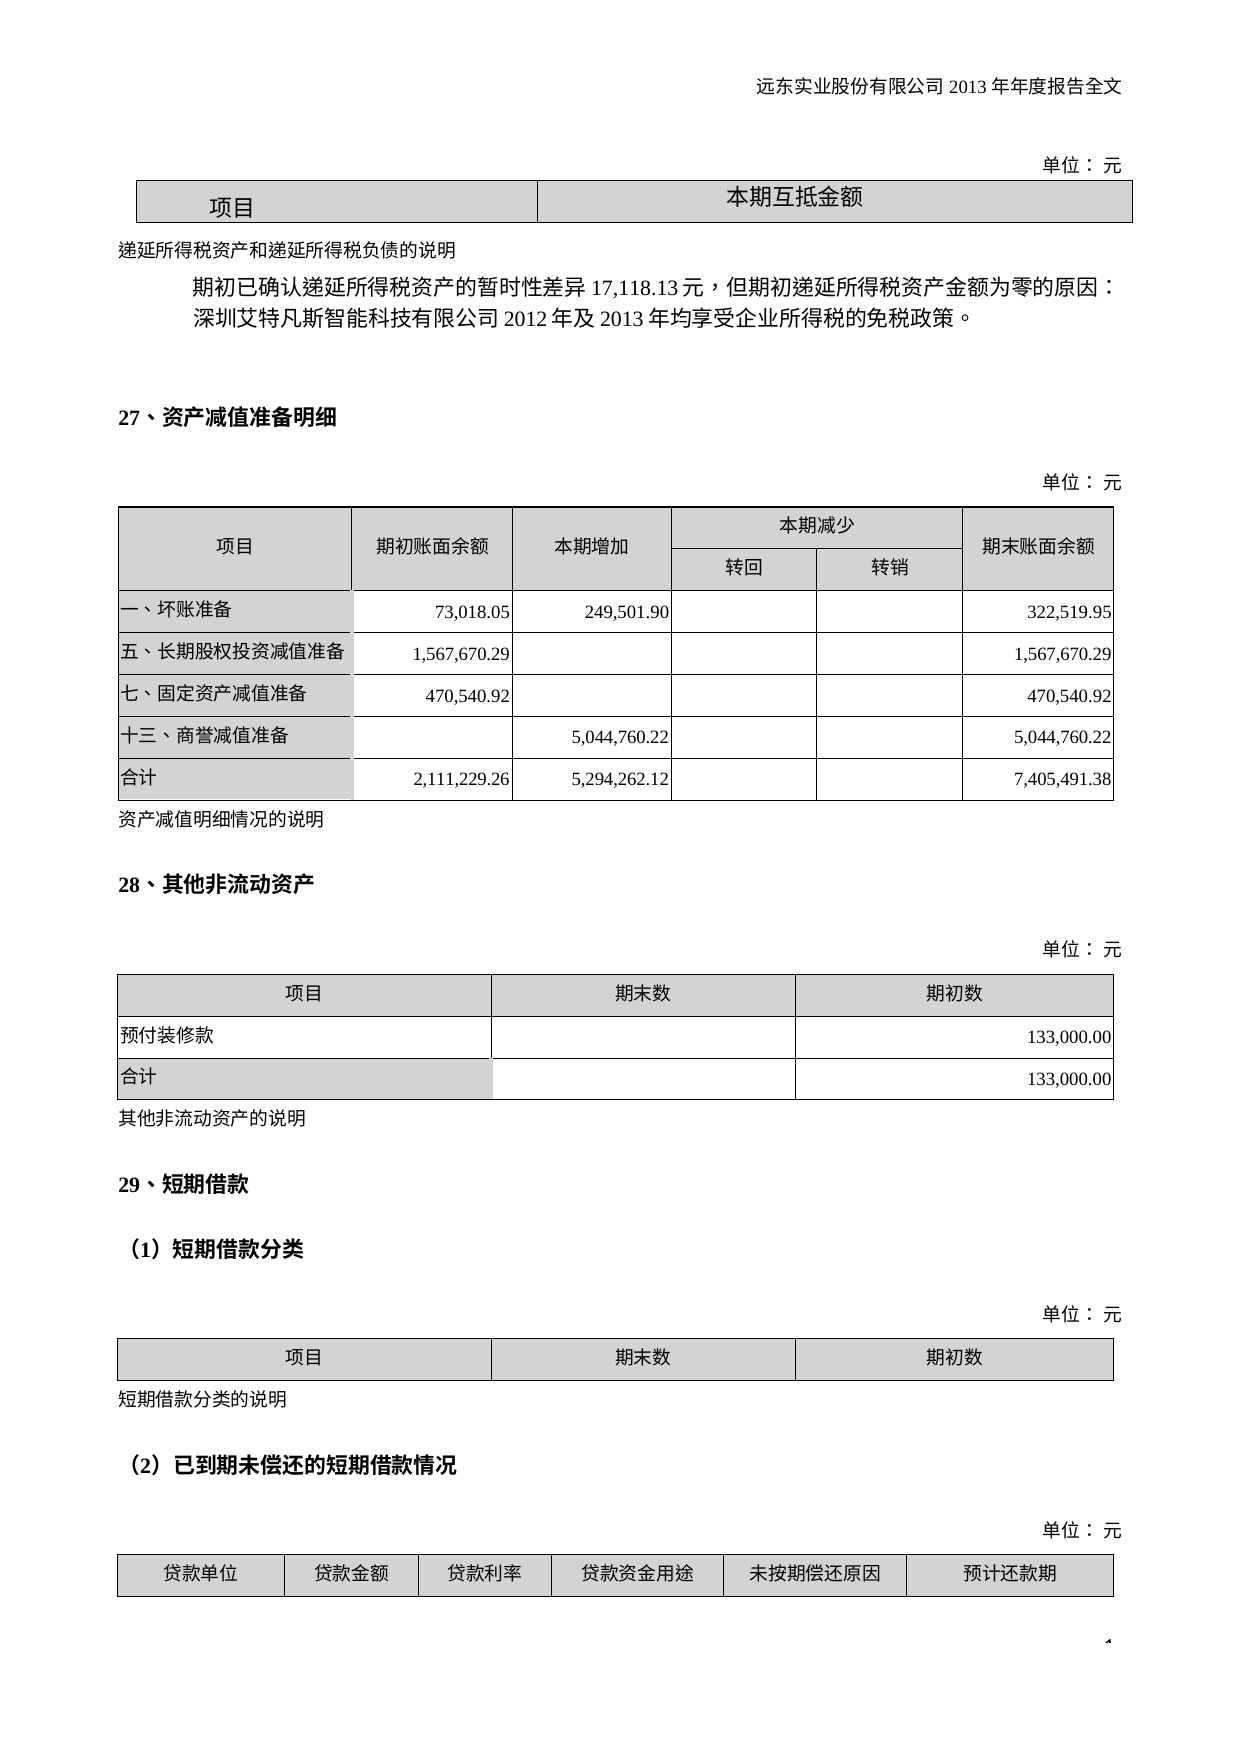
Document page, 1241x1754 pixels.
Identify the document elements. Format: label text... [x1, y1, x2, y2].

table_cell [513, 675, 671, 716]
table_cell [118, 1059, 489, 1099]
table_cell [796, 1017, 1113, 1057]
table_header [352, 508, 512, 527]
text 单位： 元 [102, 469, 1122, 495]
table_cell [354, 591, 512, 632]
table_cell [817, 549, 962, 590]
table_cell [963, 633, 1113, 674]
text 递延所得税资产和递延所得税负债的说明 [118, 237, 1138, 262]
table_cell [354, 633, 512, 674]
subtitle （2）已到期未偿还的短期借款情况 [118, 1450, 1138, 1480]
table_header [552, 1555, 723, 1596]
text 其他非流动资产的说明 [118, 1106, 1138, 1131]
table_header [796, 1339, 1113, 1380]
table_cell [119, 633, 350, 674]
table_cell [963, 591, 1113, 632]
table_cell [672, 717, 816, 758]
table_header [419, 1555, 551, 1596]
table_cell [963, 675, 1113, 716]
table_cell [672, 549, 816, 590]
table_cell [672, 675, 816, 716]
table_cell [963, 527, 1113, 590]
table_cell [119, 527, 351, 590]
text 单位： 元 [102, 1301, 1122, 1327]
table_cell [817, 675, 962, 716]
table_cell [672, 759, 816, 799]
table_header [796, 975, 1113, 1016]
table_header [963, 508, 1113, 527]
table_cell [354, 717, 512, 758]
subtitle 29、短期借款 [118, 1169, 1138, 1199]
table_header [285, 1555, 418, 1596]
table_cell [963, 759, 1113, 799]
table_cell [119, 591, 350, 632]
text 期初已确认递延所得税资产的暂时性差异17,118.13元，但期初递延所得税资产金额为零的原因： 深圳艾特凡斯智能科技有限公司2012年及2013年均享受企业所得税的免税政策。 [193, 272, 1138, 333]
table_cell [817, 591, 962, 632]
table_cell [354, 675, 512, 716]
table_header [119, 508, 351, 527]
subtitle 28、其他非流动资产 [118, 869, 1138, 899]
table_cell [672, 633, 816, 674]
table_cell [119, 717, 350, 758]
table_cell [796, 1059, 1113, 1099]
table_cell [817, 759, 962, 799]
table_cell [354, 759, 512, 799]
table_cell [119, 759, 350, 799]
text 单位： 元 [102, 1517, 1122, 1543]
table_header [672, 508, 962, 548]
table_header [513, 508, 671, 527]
subtitle （1）短期借款分类 [118, 1234, 1138, 1264]
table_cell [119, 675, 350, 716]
subtitle 27、资产减值准备明细 [118, 402, 1138, 432]
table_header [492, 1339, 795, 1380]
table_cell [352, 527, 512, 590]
text 短期借款分类的说明 [118, 1386, 1138, 1412]
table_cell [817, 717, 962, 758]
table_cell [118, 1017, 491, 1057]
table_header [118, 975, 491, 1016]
text 资产减值明细情况的说明 [118, 806, 1138, 831]
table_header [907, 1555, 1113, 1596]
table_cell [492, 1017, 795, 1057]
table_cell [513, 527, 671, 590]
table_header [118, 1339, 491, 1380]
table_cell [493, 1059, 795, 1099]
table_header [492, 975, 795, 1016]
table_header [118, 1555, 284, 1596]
text 单位： 元 [102, 152, 1122, 177]
text 单位： 元 [102, 937, 1122, 962]
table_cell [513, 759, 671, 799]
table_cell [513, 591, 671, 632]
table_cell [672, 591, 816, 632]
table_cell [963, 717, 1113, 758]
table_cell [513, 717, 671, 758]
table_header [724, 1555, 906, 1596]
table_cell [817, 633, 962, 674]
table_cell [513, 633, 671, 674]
